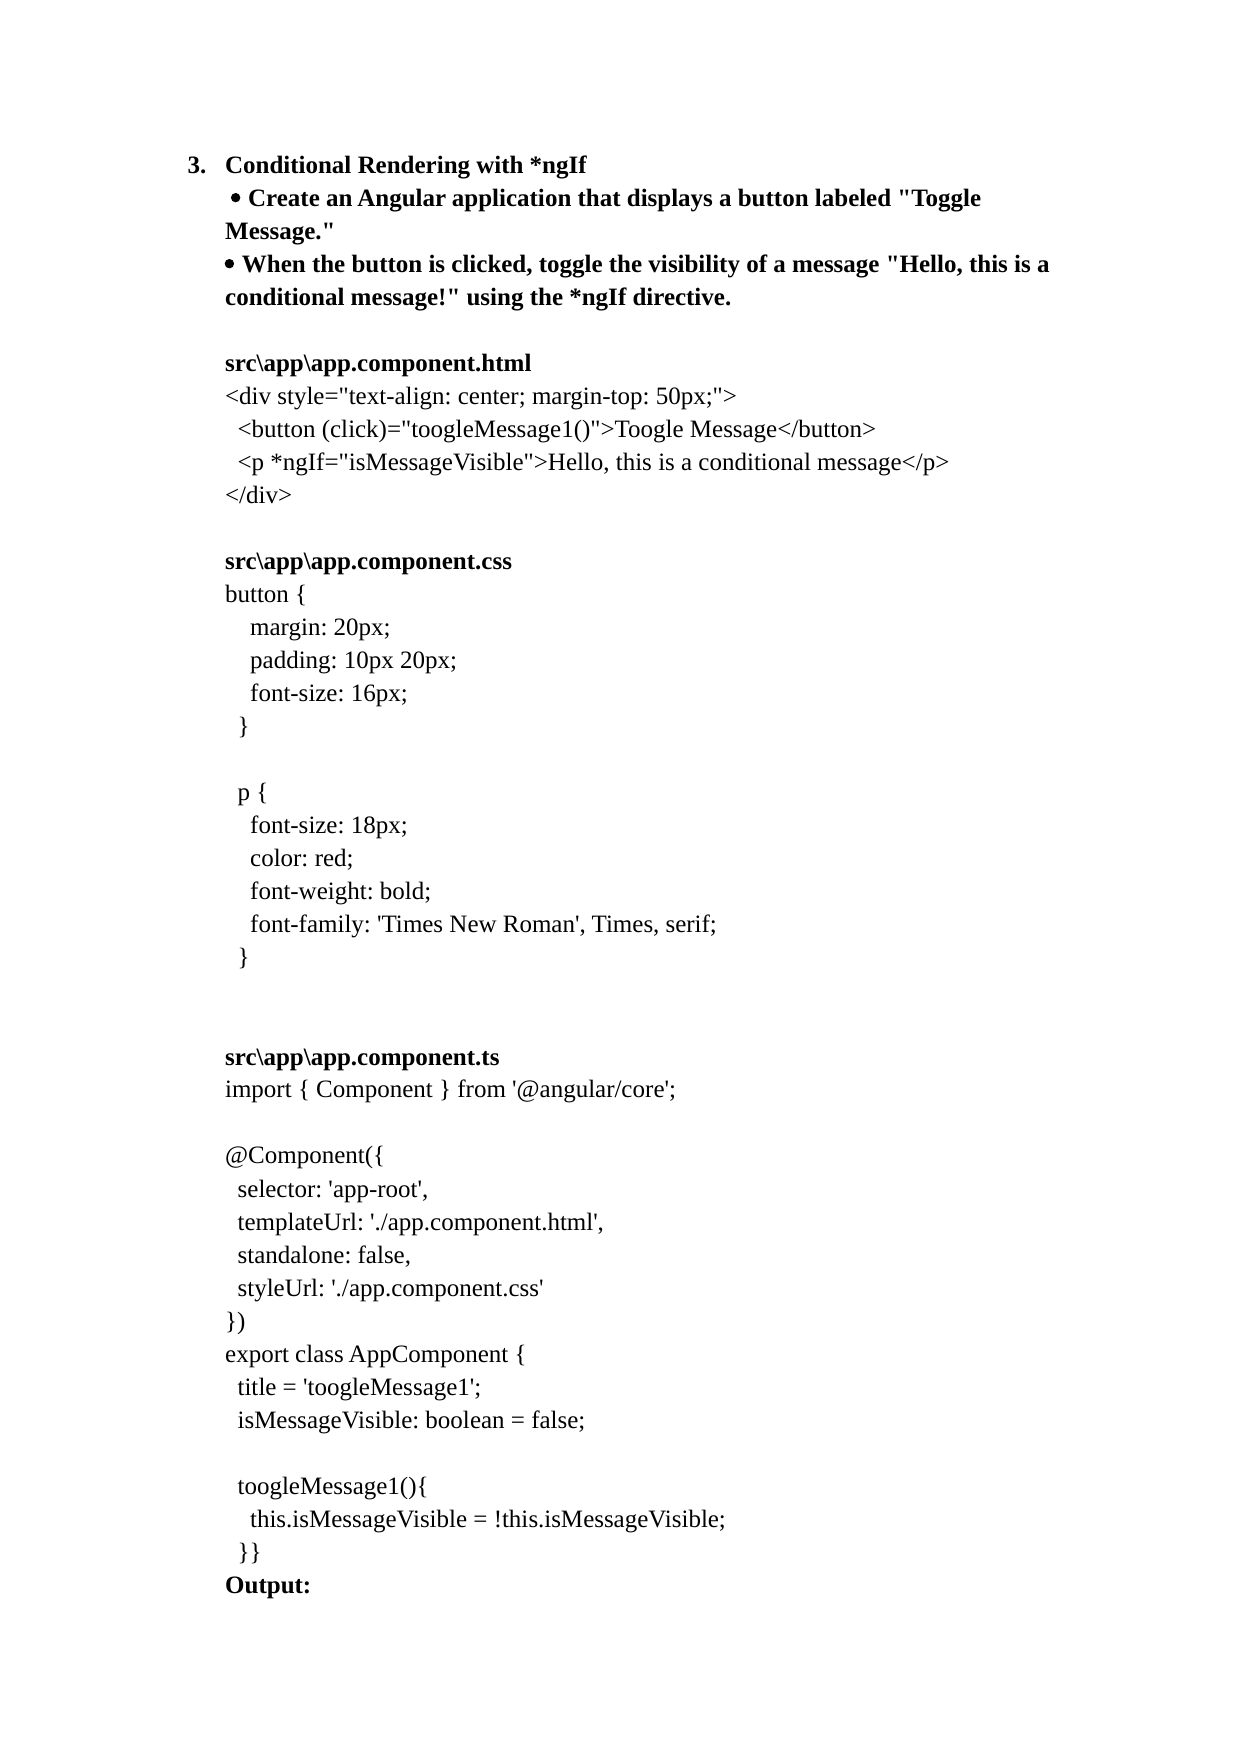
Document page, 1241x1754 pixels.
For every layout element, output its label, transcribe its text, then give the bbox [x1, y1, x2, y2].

list }) [225, 1306, 1090, 1334]
list } [225, 942, 1090, 971]
list src\app\app.component.ts [225, 1042, 1090, 1070]
list When the button is clicked, toggle the visibility of a message "Hello, this is a conditional message!" using the *ngIf directive. [225, 249, 1090, 311]
list toogleMessage1(){ [225, 1471, 1090, 1499]
list } [225, 711, 1090, 740]
list padding: 10px 20px; [225, 645, 1090, 674]
list font-size: 16px; [225, 678, 1090, 707]
list color: red; [225, 843, 1090, 872]
list templateUrl: './app.component.html', [225, 1207, 1090, 1235]
list p { [225, 777, 1090, 806]
list src\app\app.component.css [225, 546, 1090, 575]
list <button (click)="toogleMessage1()">Toogle Message</button> [225, 414, 1090, 443]
list <div style="text-align: center; margin-top: 50px;"> [225, 381, 1090, 410]
list isMessageVisible: boolean = false; [225, 1405, 1090, 1433]
list Output: [225, 1570, 1090, 1599]
list margin: 20px; [225, 612, 1090, 641]
list button { [225, 579, 1090, 608]
list Conditional Rendering with *ngIf [187, 150, 1090, 179]
list font-size: 18px; [225, 810, 1090, 839]
list font-family: 'Times New Roman', Times, serif; [225, 909, 1090, 938]
list </div> [225, 480, 1090, 509]
list Create an Angular application that displays a button labeled "Toggle Message." [225, 183, 1090, 245]
list @Component({ [225, 1141, 1090, 1169]
list font-weight: bold; [225, 876, 1090, 905]
list export class AppComponent { [225, 1339, 1090, 1367]
list }} [225, 1537, 1090, 1566]
list title = 'toogleMessage1'; [225, 1372, 1090, 1401]
list src\app\app.component.html [225, 348, 1090, 377]
list selector: 'app-root', [225, 1174, 1090, 1202]
list standalone: false, [225, 1240, 1090, 1268]
list this.isMessageVisible = !this.isMessageVisible; [225, 1504, 1090, 1533]
list import { Component } from '@angular/core'; [225, 1074, 1090, 1103]
list <p *ngIf="isMessageVisible">Hello, this is a conditional message</p> [225, 447, 1090, 476]
list styleUrl: './app.component.css' [225, 1273, 1090, 1301]
